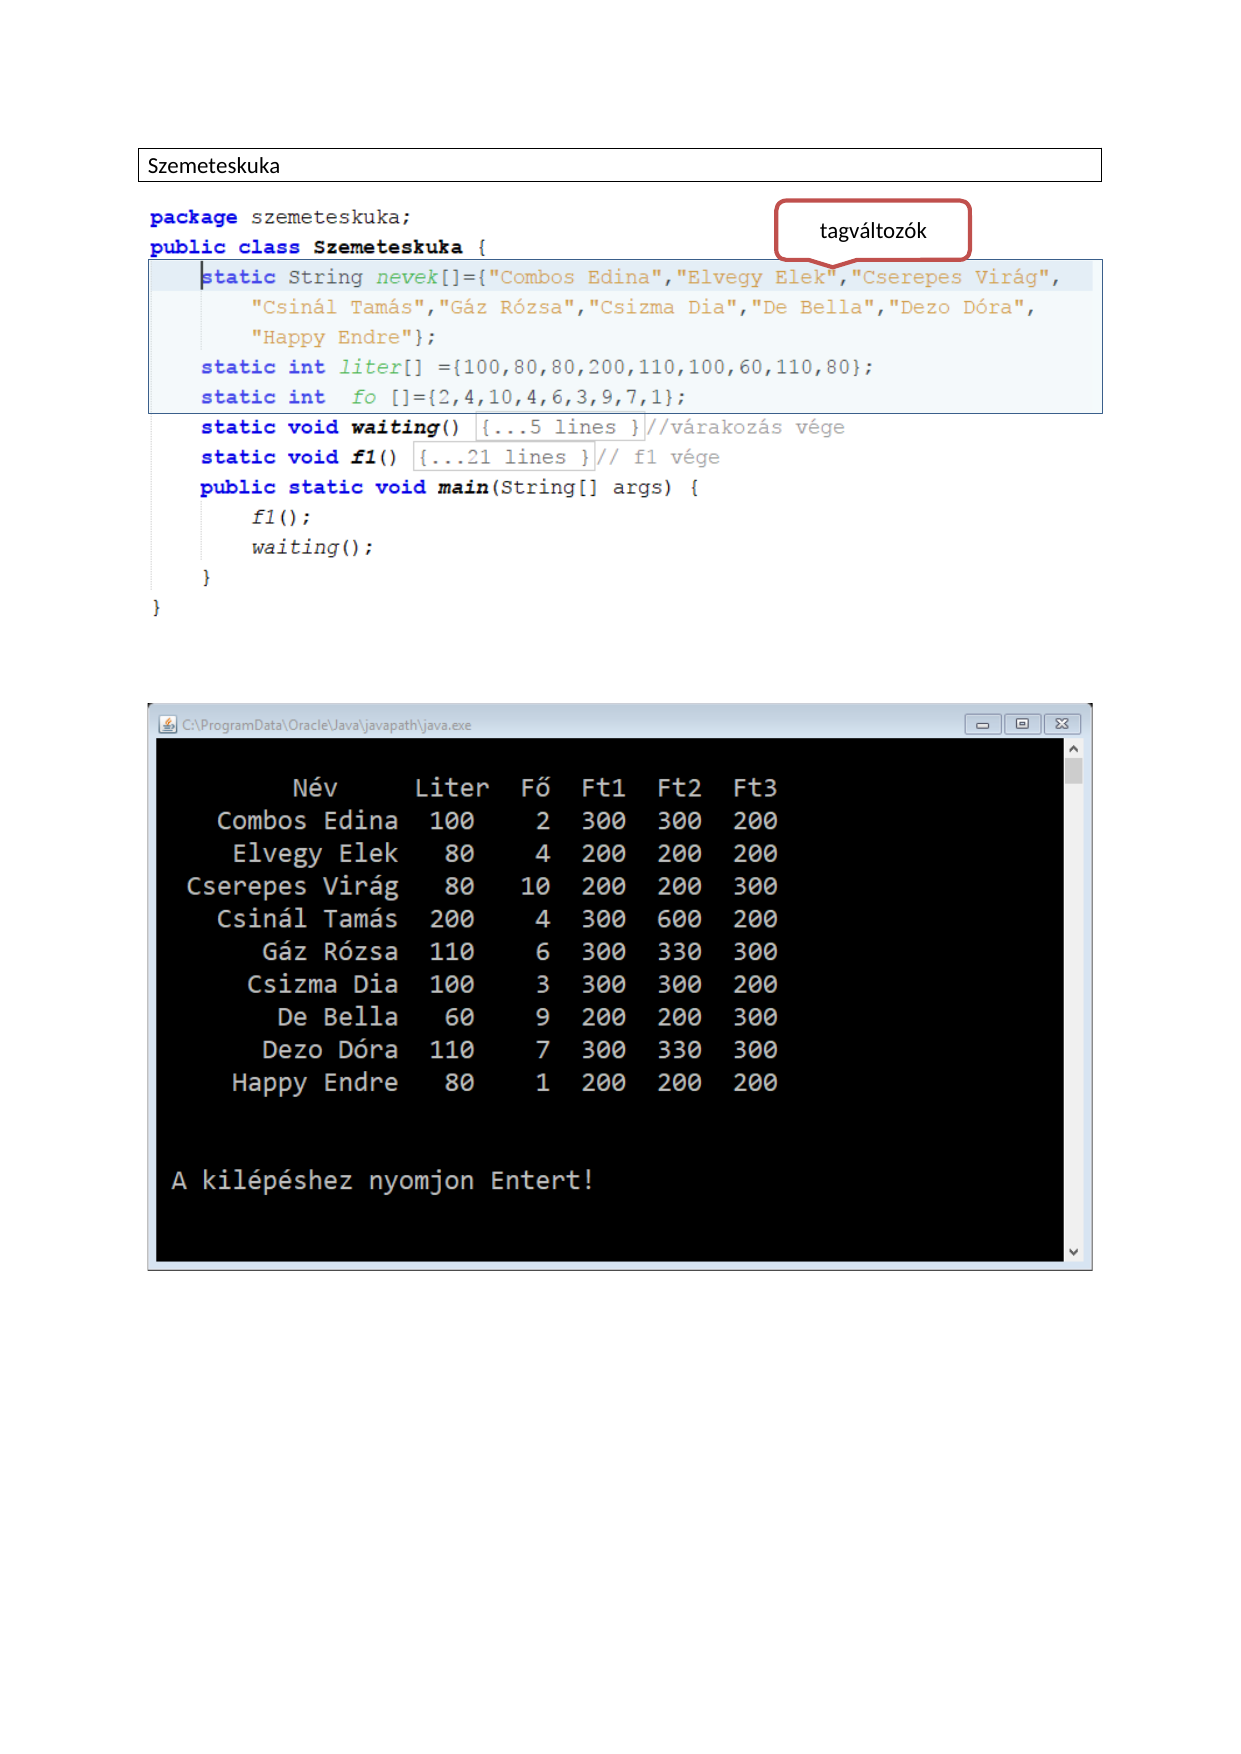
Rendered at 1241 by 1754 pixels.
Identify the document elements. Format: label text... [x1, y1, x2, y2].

text Szemeteskuka [139, 149, 1101, 181]
